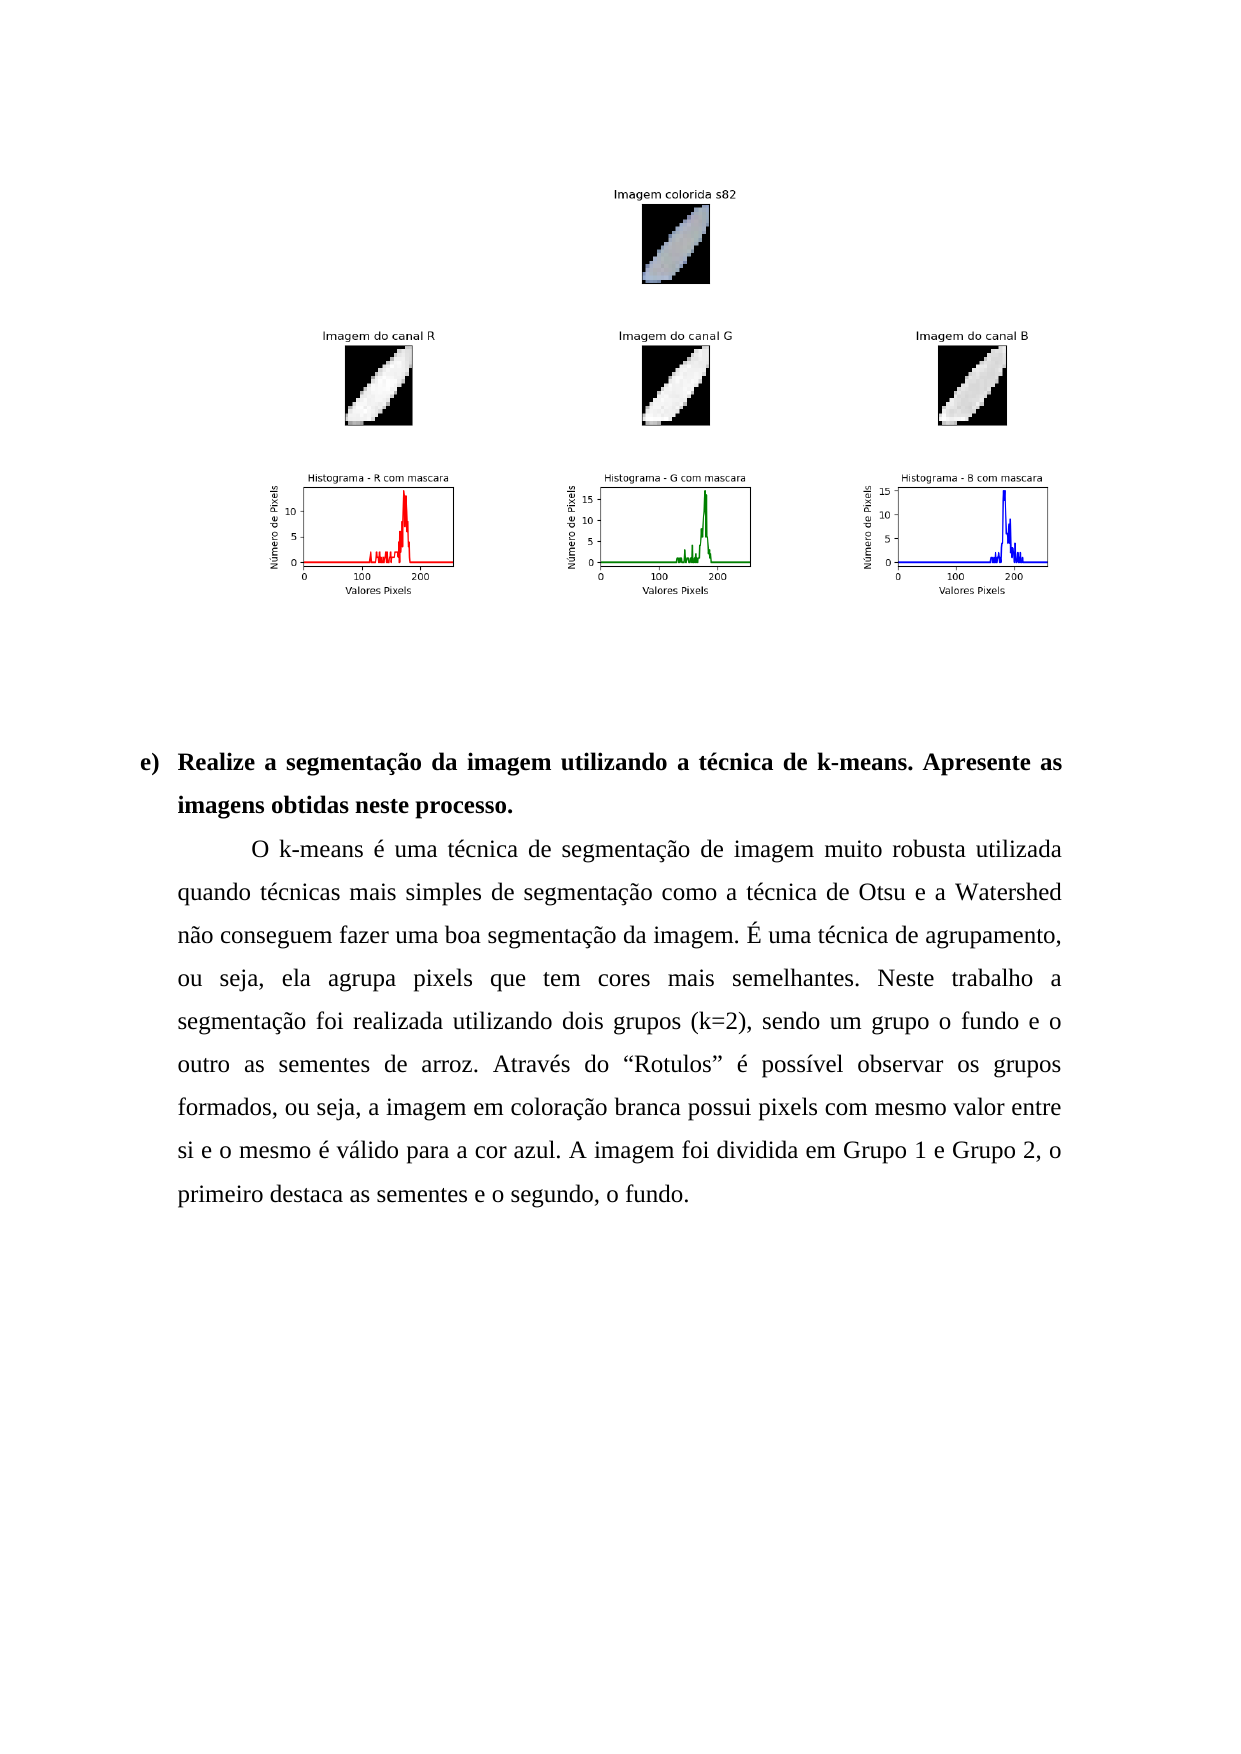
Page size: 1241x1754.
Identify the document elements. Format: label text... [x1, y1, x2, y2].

list Realize a segmentação da imagem utilizando a técnica de k-means. Apresente as imagens obtidas neste processo. [140, 747, 1063, 819]
picture [252, 147, 1063, 617]
list O k-means é uma técnica de segmentação de imagem muito robusta utilizada quando técnicas mais simples de segmentação como a técnica de Otsu e a Watershed não conseguem fazer uma boa segmentação da imagem. É uma técnica de agrupamento, ou seja, ela agrupa pixels que tem cores mais semelhantes. Neste trabalho a segmentação foi realizada utilizando dois grupos (k=2), sendo um grupo o fundo e o outro as sementes de arroz. Através do “Rotulos” é possível observar os grupos formados, ou seja, a imagem em coloração branca possui pixels com mesmo valor entre si e o mesmo é válido para a cor azul. A imagem foi dividida em Grupo 1 e Grupo 2, o primeiro destaca as sementes e o segundo, o fundo. [177, 834, 1063, 1207]
